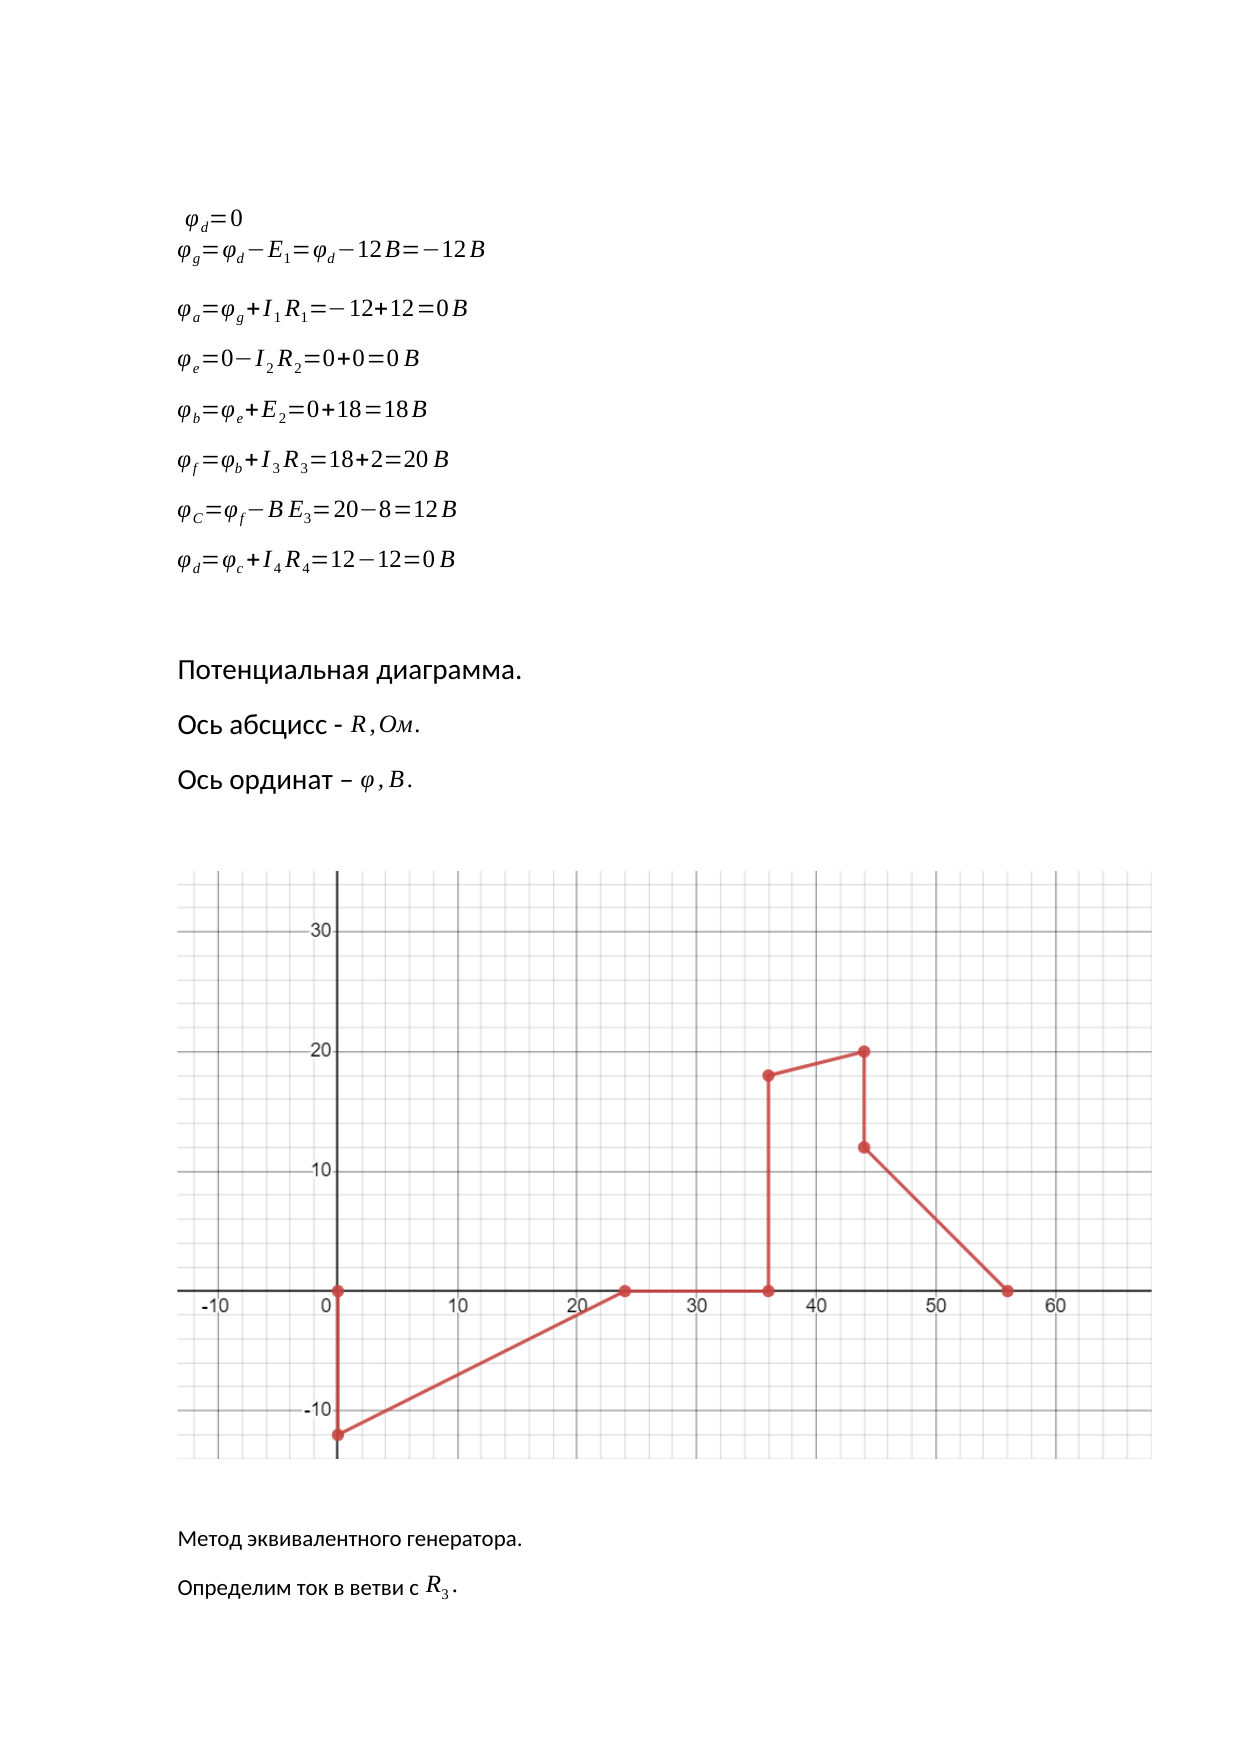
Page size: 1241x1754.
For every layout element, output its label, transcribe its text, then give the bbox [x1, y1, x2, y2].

text Ось абсцисс - [177, 706, 1152, 742]
text Ось ординат – [177, 761, 1152, 797]
text Потенциальная диаграмма. [177, 651, 1152, 687]
picture [177, 871, 1152, 1459]
text Метод эквивалентного генератора. [177, 1524, 1152, 1552]
text Определим ток в ветви с [177, 1571, 1152, 1602]
